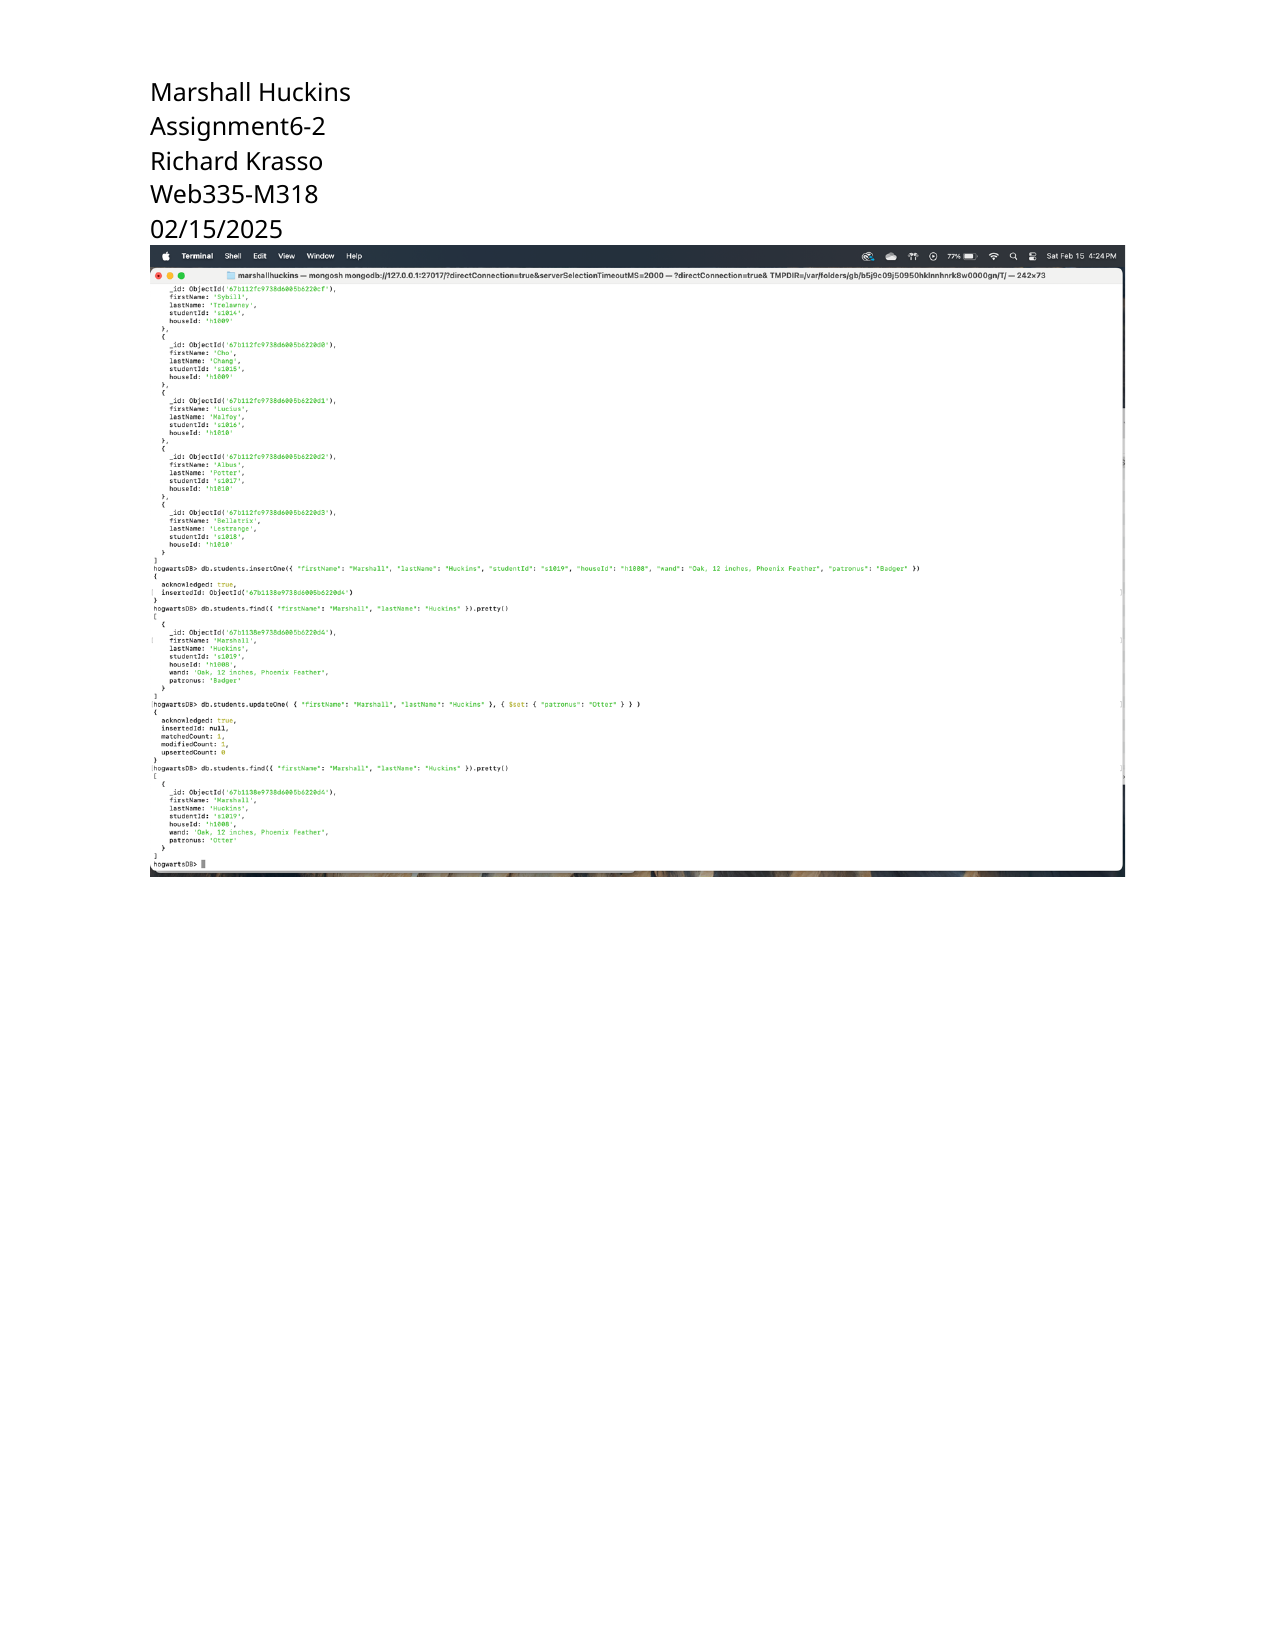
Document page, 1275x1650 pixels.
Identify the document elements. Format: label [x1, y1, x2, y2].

picture [150, 245, 1125, 877]
